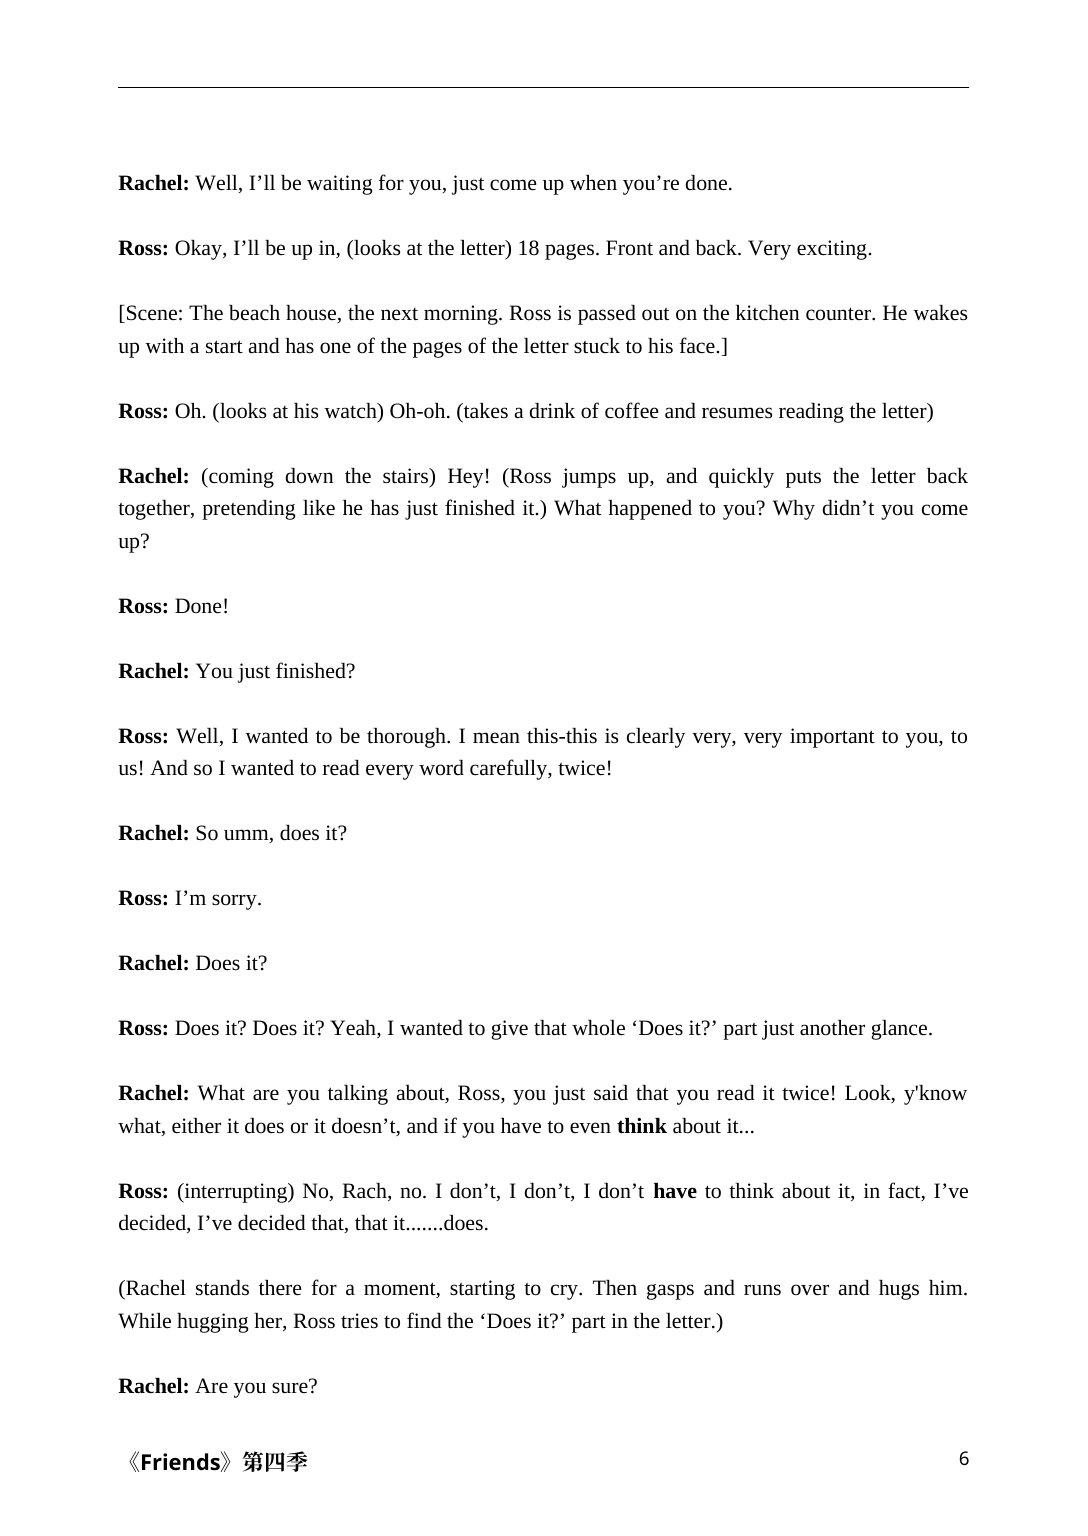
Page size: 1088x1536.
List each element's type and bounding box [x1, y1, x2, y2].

text [118, 134, 969, 1401]
